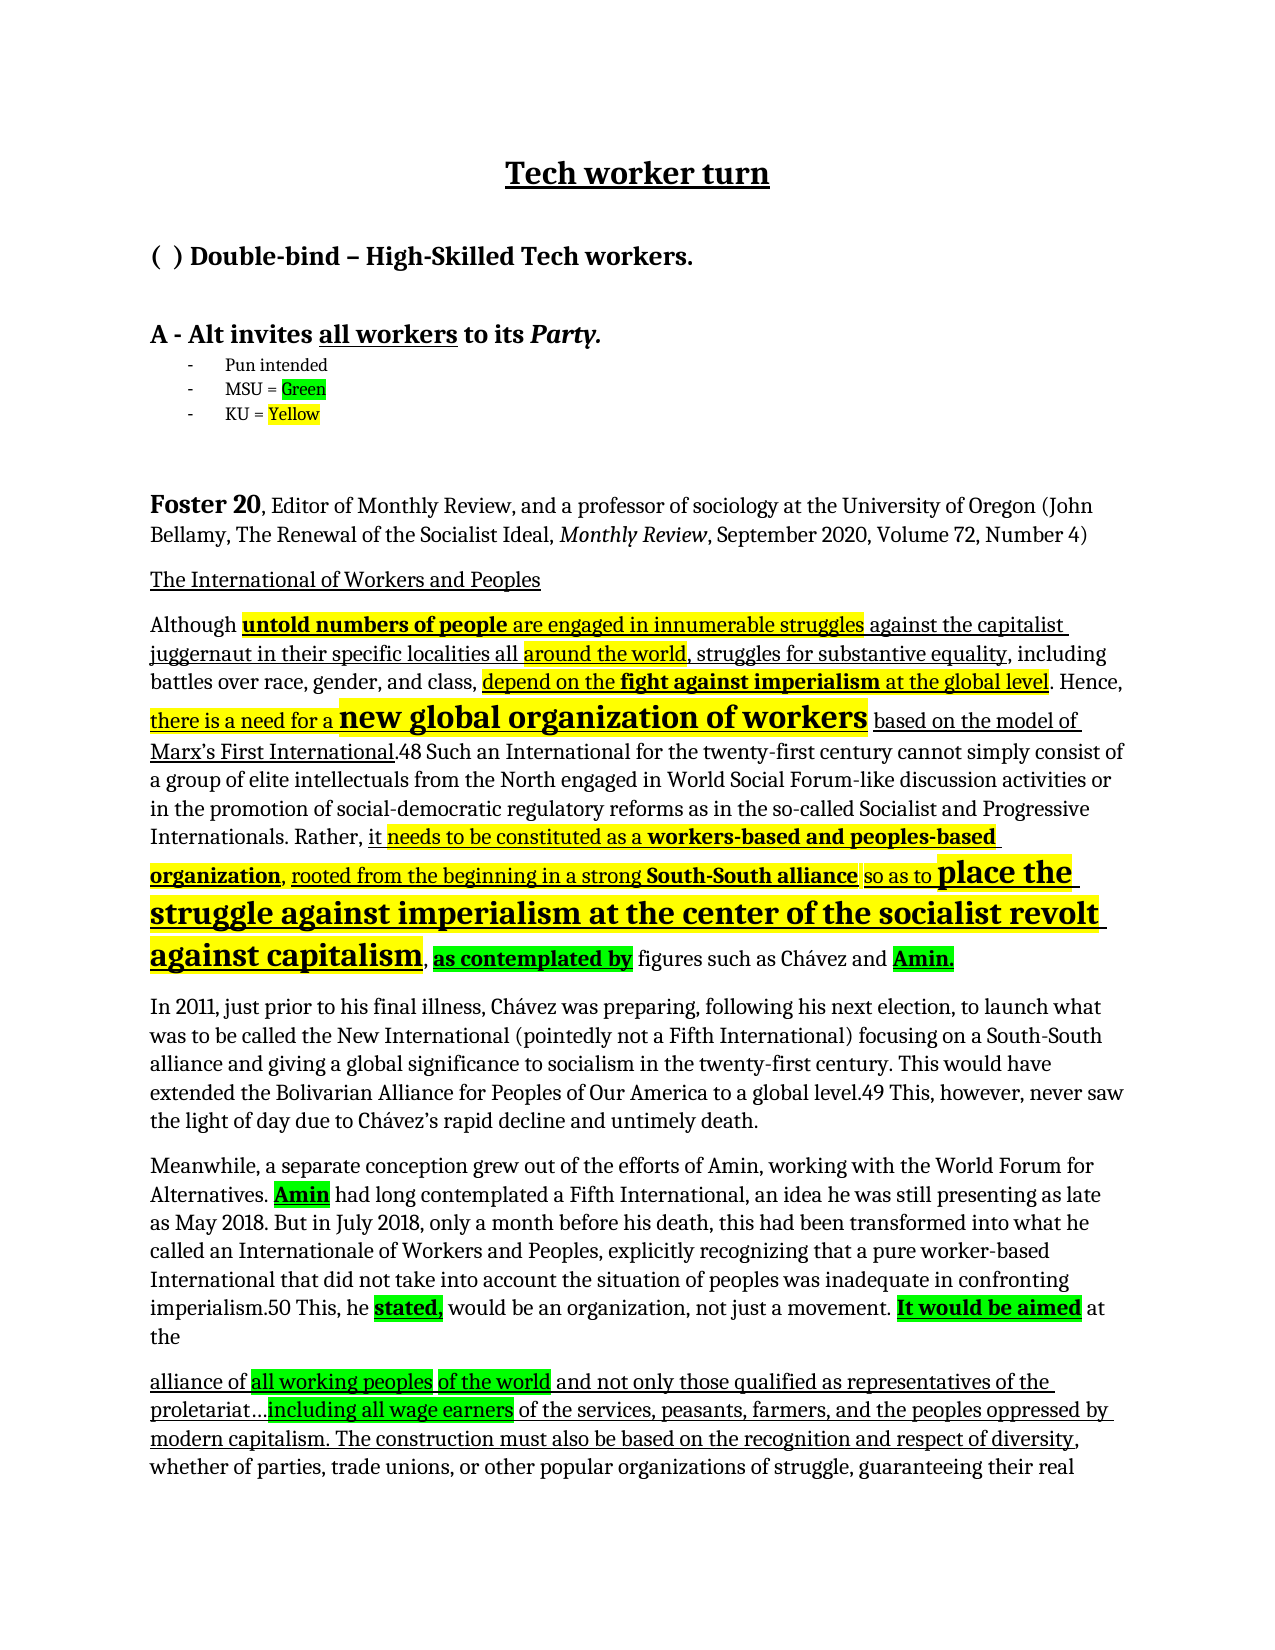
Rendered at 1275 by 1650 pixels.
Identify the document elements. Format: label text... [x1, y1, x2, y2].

list MSU = Green [187, 377, 1125, 400]
list KU = Yellow [187, 402, 1125, 425]
subtitle Tech worker turn [150, 154, 1125, 192]
text Although untold numbers of people are engaged in innumerable struggles against the capitalist juggernaut in their specific localities all around the world, struggles for substantive equality, including battles over race, gender, and class, depend on the fight against imperialism at the global level. Hence, there is a need for a new global organization of workers based on the model of Marx’s First International.48 Such an International for the twenty-first century cannot simply consist of a group of elite intellectuals from the North engaged in World Social Forum-like discussion activities or in the promotion of social-democratic regulatory reforms as in the so-called Socialist and Progressive Internationals. Rather, it needs to be constituted as a workers-based and peoples-based organization, rooted from the beginning in a strong South-South alliance so as to place the struggle against imperialism at the center of the socialist revolt against capitalism, as contemplated by figures such as Chávez and Amin. [150, 612, 1125, 974]
list Pun intended [187, 353, 1125, 376]
text Foster 20, Editor of Monthly Review, and a professor of sociology at the University of Oregon (John Bellamy, The Renewal of the Socialist Ideal, Monthly Review, September 2020, Volume 72, Number 4) [150, 489, 1125, 548]
text The International of Workers and Peoples [150, 567, 1125, 593]
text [150, 1369, 1125, 1480]
subtitle A - Alt invites all workers to its Party. [150, 319, 1125, 350]
subtitle ( ) Double-bind – High-Skilled Tech workers. [150, 241, 1125, 272]
text Meanwhile, a separate conception grew out of the efforts of Amin, working with the World Forum for Alternatives. Amin had long contemplated a Fifth International, an idea he was still presenting as late as May 2018. But in July 2018, only a month before his death, this had been transformed into what he called an Internationale of Workers and Peoples, explicitly recognizing that a pure worker-based International that did not take into account the situation of peoples was inadequate in confronting imperialism.50 This, he stated, would be an organization, not just a movement. It would be aimed at the [150, 1153, 1125, 1350]
text In 2011, just prior to his final illness, Chávez was preparing, following his next election, to launch what was to be called the New International (pointedly not a Fifth International) focusing on a South-South alliance and giving a global significance to socialism in the twenty-first century. This would have extended the Bolivarian Alliance for Peoples of Our America to a global level.49 This, however, never saw the light of day due to Chávez’s rapid decline and untimely death. [150, 994, 1125, 1134]
